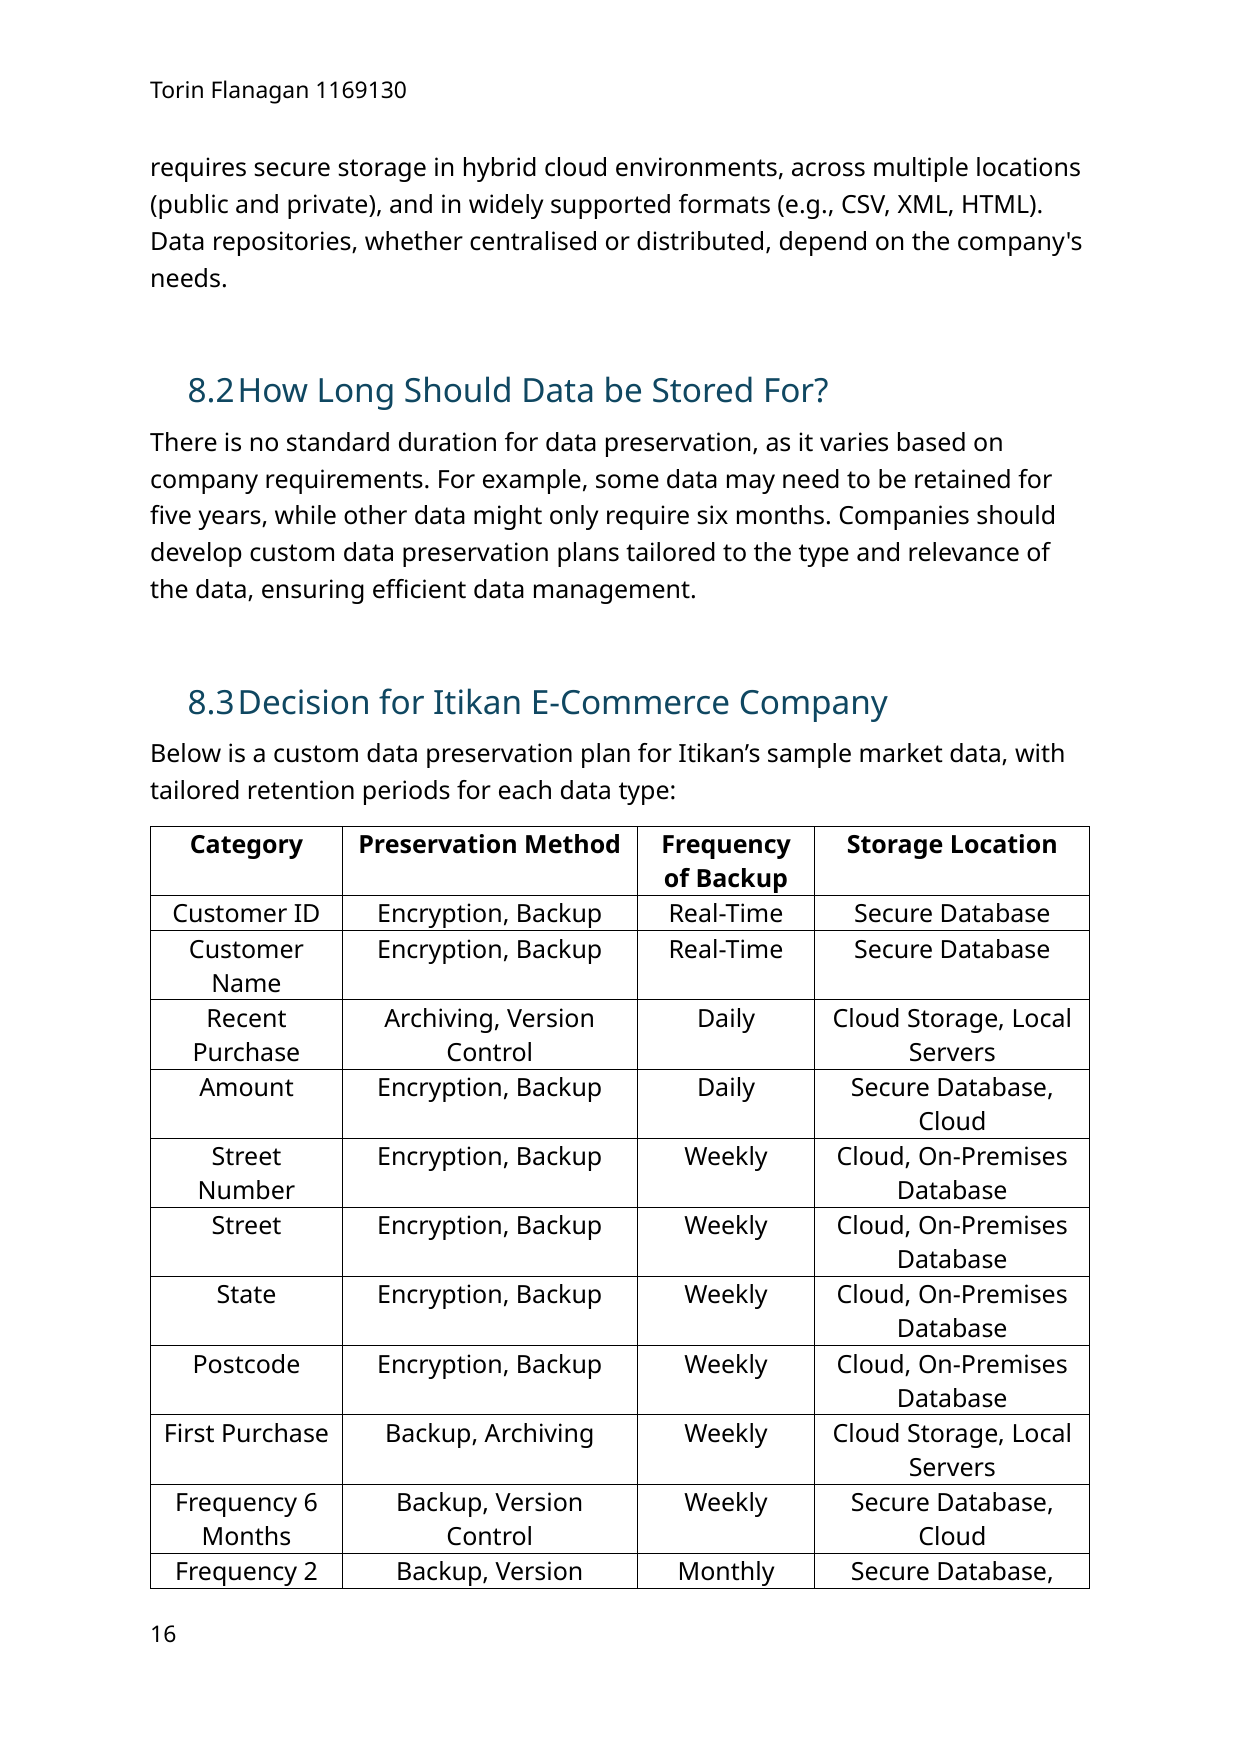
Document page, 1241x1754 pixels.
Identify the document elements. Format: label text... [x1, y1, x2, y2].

table_cell Secure Database [815, 931, 1089, 999]
table_cell Customer Name [151, 931, 342, 999]
table_cell Archiving, Version Control [343, 1000, 637, 1068]
table_cell Encryption, Backup [343, 896, 637, 930]
table_cell Daily [638, 1000, 814, 1068]
table_header Preservation Method [343, 827, 637, 895]
table_cell Real-Time [638, 896, 814, 930]
table_cell Encryption, Backup [343, 1277, 637, 1345]
table_cell Cloud, On-Premises Database [815, 1346, 1089, 1414]
table_cell Recent Purchase [151, 1000, 342, 1068]
table_cell Weekly [638, 1139, 814, 1207]
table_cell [815, 1554, 1089, 1588]
table_cell Backup, Archiving [343, 1415, 637, 1483]
table_cell Daily [638, 1070, 814, 1138]
table_cell First Purchase [151, 1415, 342, 1483]
table_cell Weekly [638, 1208, 814, 1276]
table_cell Real-Time [638, 931, 814, 999]
table_header Storage Location [815, 827, 1089, 895]
table_cell Weekly [638, 1277, 814, 1345]
table_cell Frequency 6 Months [151, 1485, 342, 1553]
table_cell Encryption, Backup [343, 1139, 637, 1207]
table_cell Cloud Storage, Local Servers [815, 1000, 1089, 1068]
table_cell Secure Database, Cloud [815, 1070, 1089, 1138]
table_cell Street Number [151, 1139, 342, 1207]
table_header Category [151, 827, 342, 895]
table_cell Monthly [638, 1554, 814, 1588]
table_cell Customer ID [151, 896, 342, 930]
subtitle How Long Should Data be Stored For? [187, 367, 1090, 413]
text Below is a custom data preservation plan for Itikan’s sample market data, with tailored retention periods for each data type: [150, 736, 1090, 807]
table_cell Frequency 2 Years [151, 1554, 342, 1588]
table_cell Cloud, On-Premises Database [815, 1139, 1089, 1207]
table_cell Encryption, Backup [343, 1070, 637, 1138]
table_cell State [151, 1277, 342, 1345]
table_cell Weekly [638, 1415, 814, 1483]
table_cell Secure Database, Cloud [815, 1485, 1089, 1553]
table_header Frequency of Backup [638, 827, 814, 895]
table_cell Amount [151, 1070, 342, 1138]
table_cell Secure Database [815, 896, 1089, 930]
table_cell Weekly [638, 1485, 814, 1553]
table_cell Encryption, Backup [343, 1208, 637, 1276]
table_cell Street [151, 1208, 342, 1276]
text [150, 150, 1090, 294]
table_cell Cloud Storage, Local Servers [815, 1415, 1089, 1483]
table_cell Backup, Version Control [343, 1485, 637, 1553]
table_cell Postcode [151, 1346, 342, 1414]
table_cell Cloud, On-Premises Database [815, 1208, 1089, 1276]
table_cell Weekly [638, 1346, 814, 1414]
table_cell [343, 1554, 637, 1588]
table_cell Encryption, Backup [343, 1346, 637, 1414]
table_cell Encryption, Backup [343, 931, 637, 999]
text There is no standard duration for data preservation, as it varies based on company requirements. For example, some data may need to be retained for five years, while other data might only require six months. Companies should develop custom data preservation plans tailored to the type and relevance of the data, ensuring efficient data management. [150, 424, 1090, 606]
table_cell Cloud, On-Premises Database [815, 1277, 1089, 1345]
subtitle Decision for Itikan E-Commerce Company [187, 678, 1090, 724]
